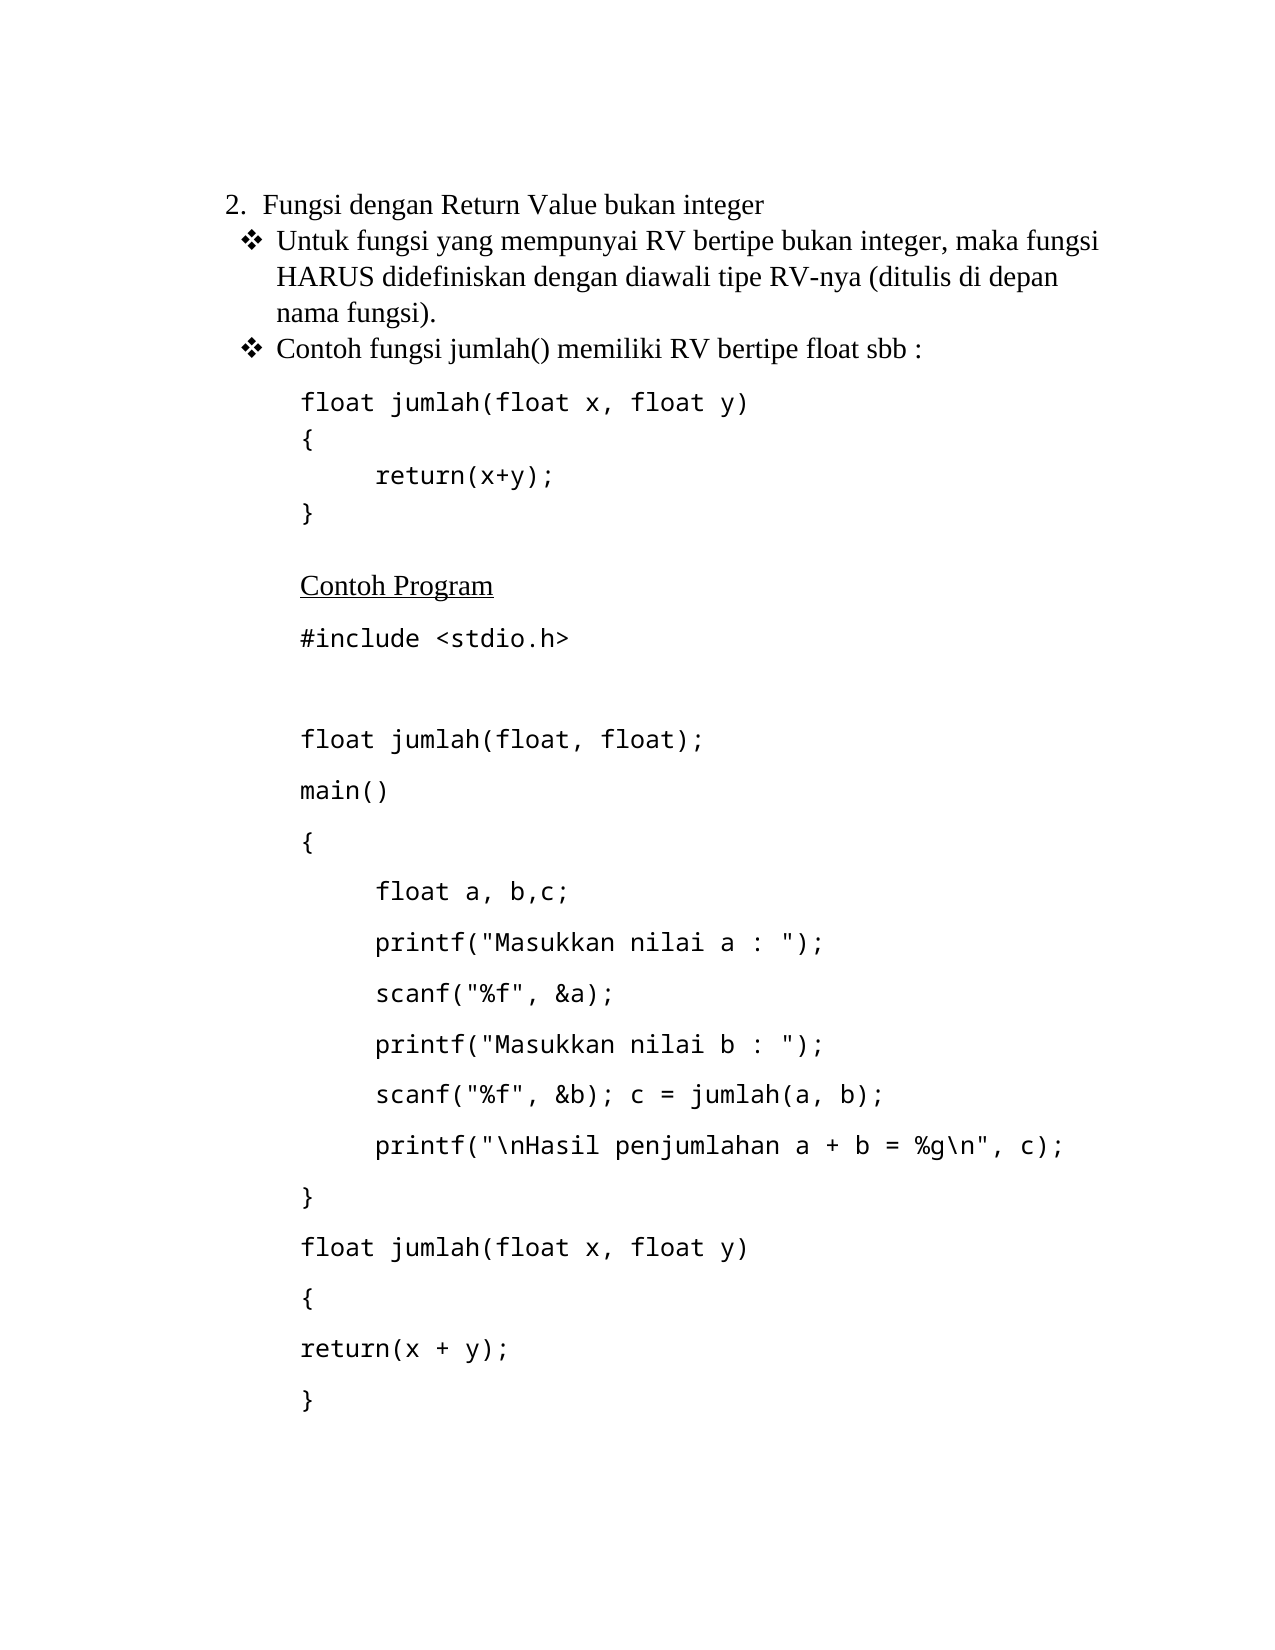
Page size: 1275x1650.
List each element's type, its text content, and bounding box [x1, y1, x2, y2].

text float a, b,c; [300, 874, 1125, 908]
text scanf("%f", &a); [300, 976, 1125, 1009]
text Contoh Program [150, 568, 1125, 601]
text printf("\nHasil penjumlahan a + b = %g\n", c); [300, 1128, 1125, 1162]
text #include <stdio.h> [300, 620, 1125, 654]
text float jumlah(float x, float y) [150, 384, 1125, 418]
text { [300, 823, 1125, 857]
text } [150, 495, 1125, 529]
list Untuk fungsi yang mempunyai RV bertipe bukan integer, maka fungsi HARUS didefiniskan dengan diawali tipe RV-nya (ditulis di depan nama fungsi). [238, 223, 1125, 329]
text } [300, 1381, 1125, 1415]
text float jumlah(float, float); [300, 722, 1125, 756]
text scanf("%f", &b); c = jumlah(a, b); [300, 1077, 1125, 1111]
text return(x + y); [300, 1331, 1125, 1365]
text { [300, 1280, 1125, 1314]
text { [150, 421, 1125, 455]
text printf("Masukkan nilai b : "); [300, 1026, 1125, 1060]
text } [300, 1178, 1125, 1212]
list Fungsi dengan Return Value bukan integer [225, 187, 1125, 220]
text printf("Masukkan nilai a : "); [300, 925, 1125, 959]
text main() [300, 773, 1125, 807]
text float jumlah(float x, float y) [300, 1229, 1125, 1263]
list Contoh fungsi jumlah() memiliki RV bertipe float sbb : [238, 331, 1125, 365]
text return(x+y); [150, 458, 1125, 492]
